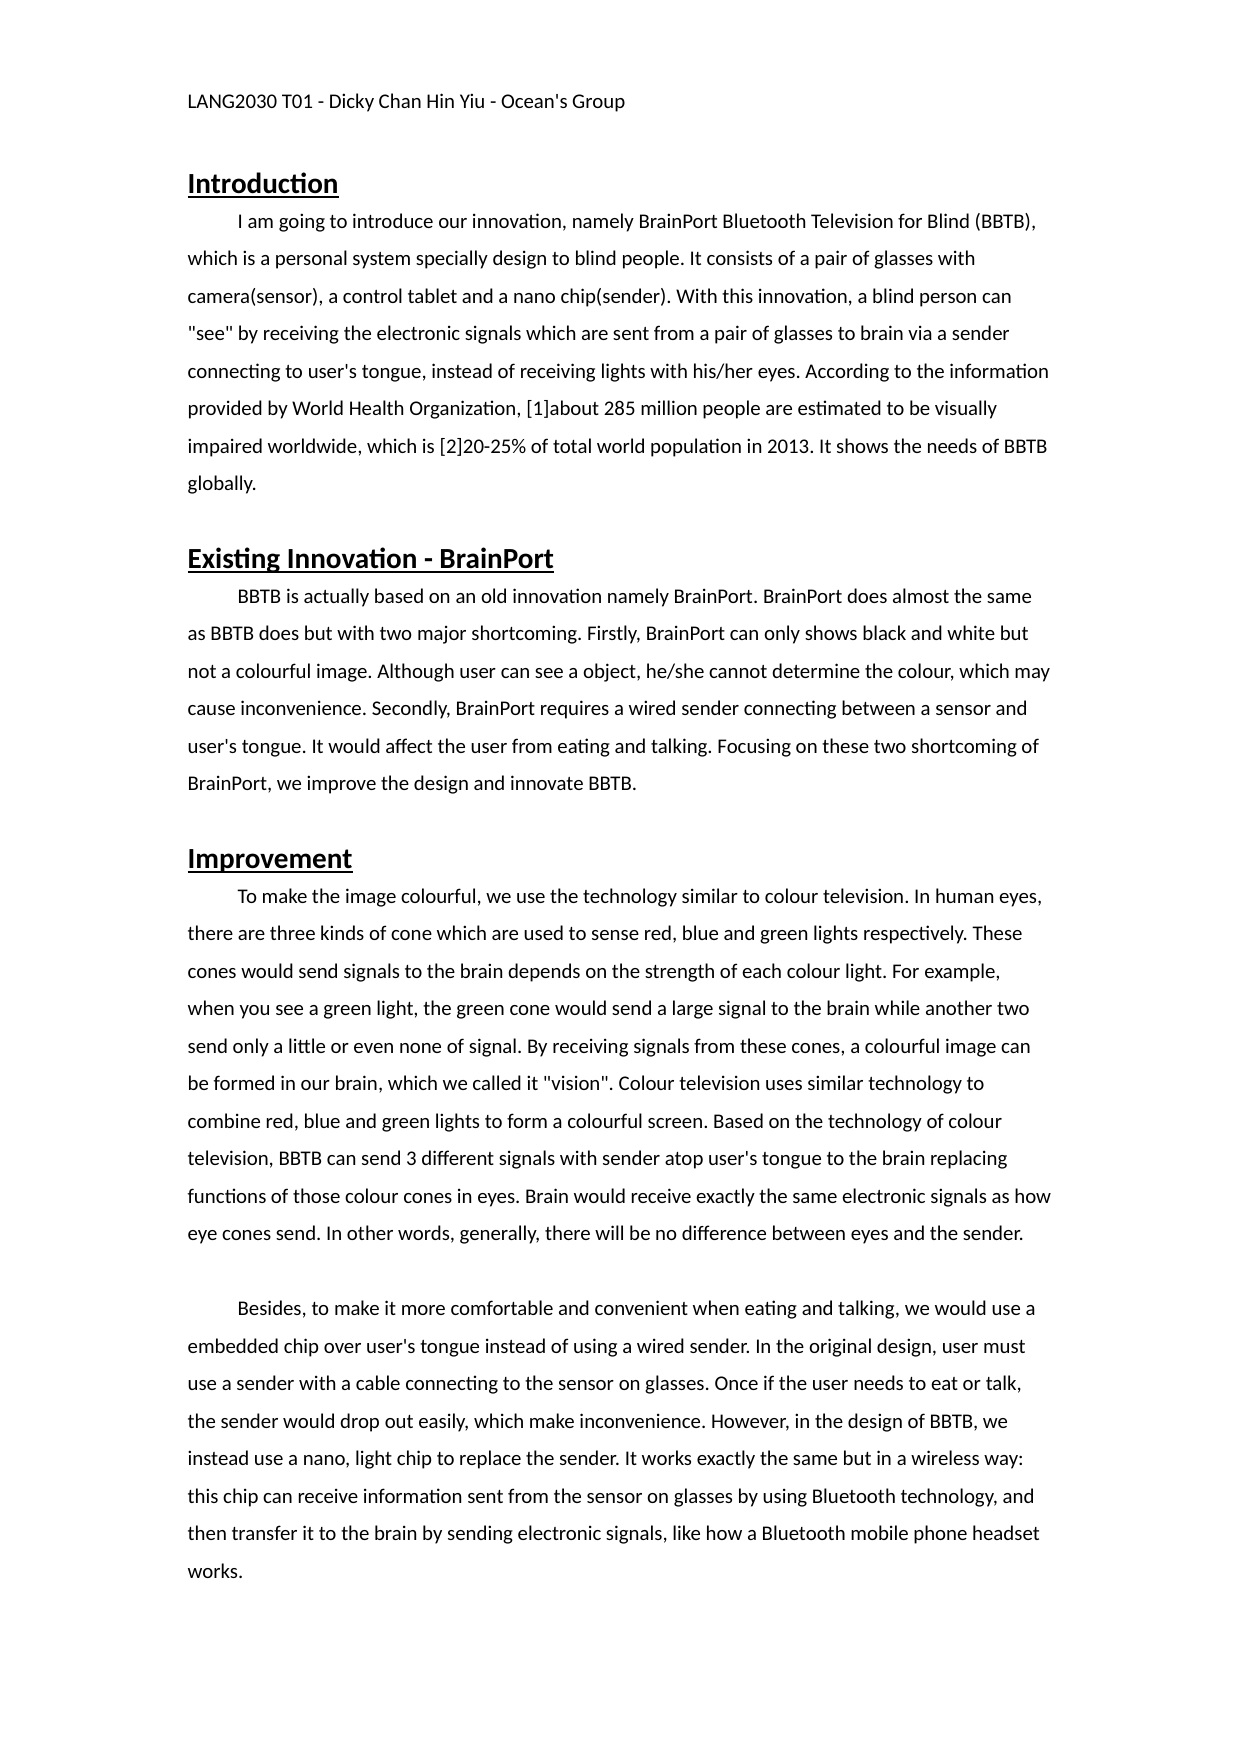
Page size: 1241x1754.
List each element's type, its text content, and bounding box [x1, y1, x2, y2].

text Improvement [187, 839, 1053, 877]
text Introduction [187, 164, 1053, 202]
text To make the image colourful, we use the technology similar to colour television. In human eyes, there are three kinds of cone which are used to sense red, blue and green lights respectively. These cones would send signals to the brain depends on the strength of each colour light. For example, when you see a green light, the green cone would send a large signal to the brain while another two send only a little or even none of signal. By receiving signals from these cones, a colourful image can be formed in our brain, which we called it "vision". Colour television uses similar technology to combine red, blue and green lights to form a colourful screen. Based on the technology of colour television, BBTB can send 3 different signals with sender atop user's tongue to the brain replacing functions of those colour cones in eyes. Brain would receive exactly the same electronic signals as how eye cones send. In other words, generally, there will be no difference between eyes and the sender. [187, 877, 1053, 1252]
text I am going to introduce our innovation, namely BrainPort Bluetooth Television for Blind (BBTB), which is a personal system specially design to blind people. It consists of a pair of glasses with camera(sensor), a control tablet and a nano chip(sender). With this innovation, a blind person can "see" by receiving the electronic signals which are sent from a pair of glasses to brain via a sender connecting to user's tongue, instead of receiving lights with his/her eyes. According to the information provided by World Health Organization, [1]about 285 million people are estimated to be visually impaired worldwide, which is [2]20-25% of total world population in 2013. It shows the needs of BBTB globally. [187, 202, 1053, 502]
text Existing Innovation - BrainPort [187, 539, 1053, 577]
text Besides, to make it more comfortable and convenient when eating and talking, we would use a embedded chip over user's tongue instead of using a wired sender. In the original design, user must use a sender with a cable connecting to the sensor on glasses. Once if the user needs to eat or talk, the sender would drop out easily, which make inconvenience. However, in the design of BBTB, we instead use a nano, light chip to replace the sender. It works exactly the same but in a wireless way: this chip can receive information sent from the sensor on glasses by using Bluetooth technology, and then transfer it to the brain by sending electronic signals, like how a Bluetooth mobile phone headset works. [187, 1289, 1053, 1589]
text BBTB is actually based on an old innovation namely BrainPort. BrainPort does almost the same as BBTB does but with two major shortcoming. Firstly, BrainPort can only shows black and white but not a colourful image. Although user can see a object, he/she cannot determine the colour, which may cause inconvenience. Secondly, BrainPort requires a wired sender connecting between a sensor and user's tongue. It would affect the user from eating and talking. Focusing on these two shortcoming of BrainPort, we improve the design and innovate BBTB. [187, 577, 1053, 802]
